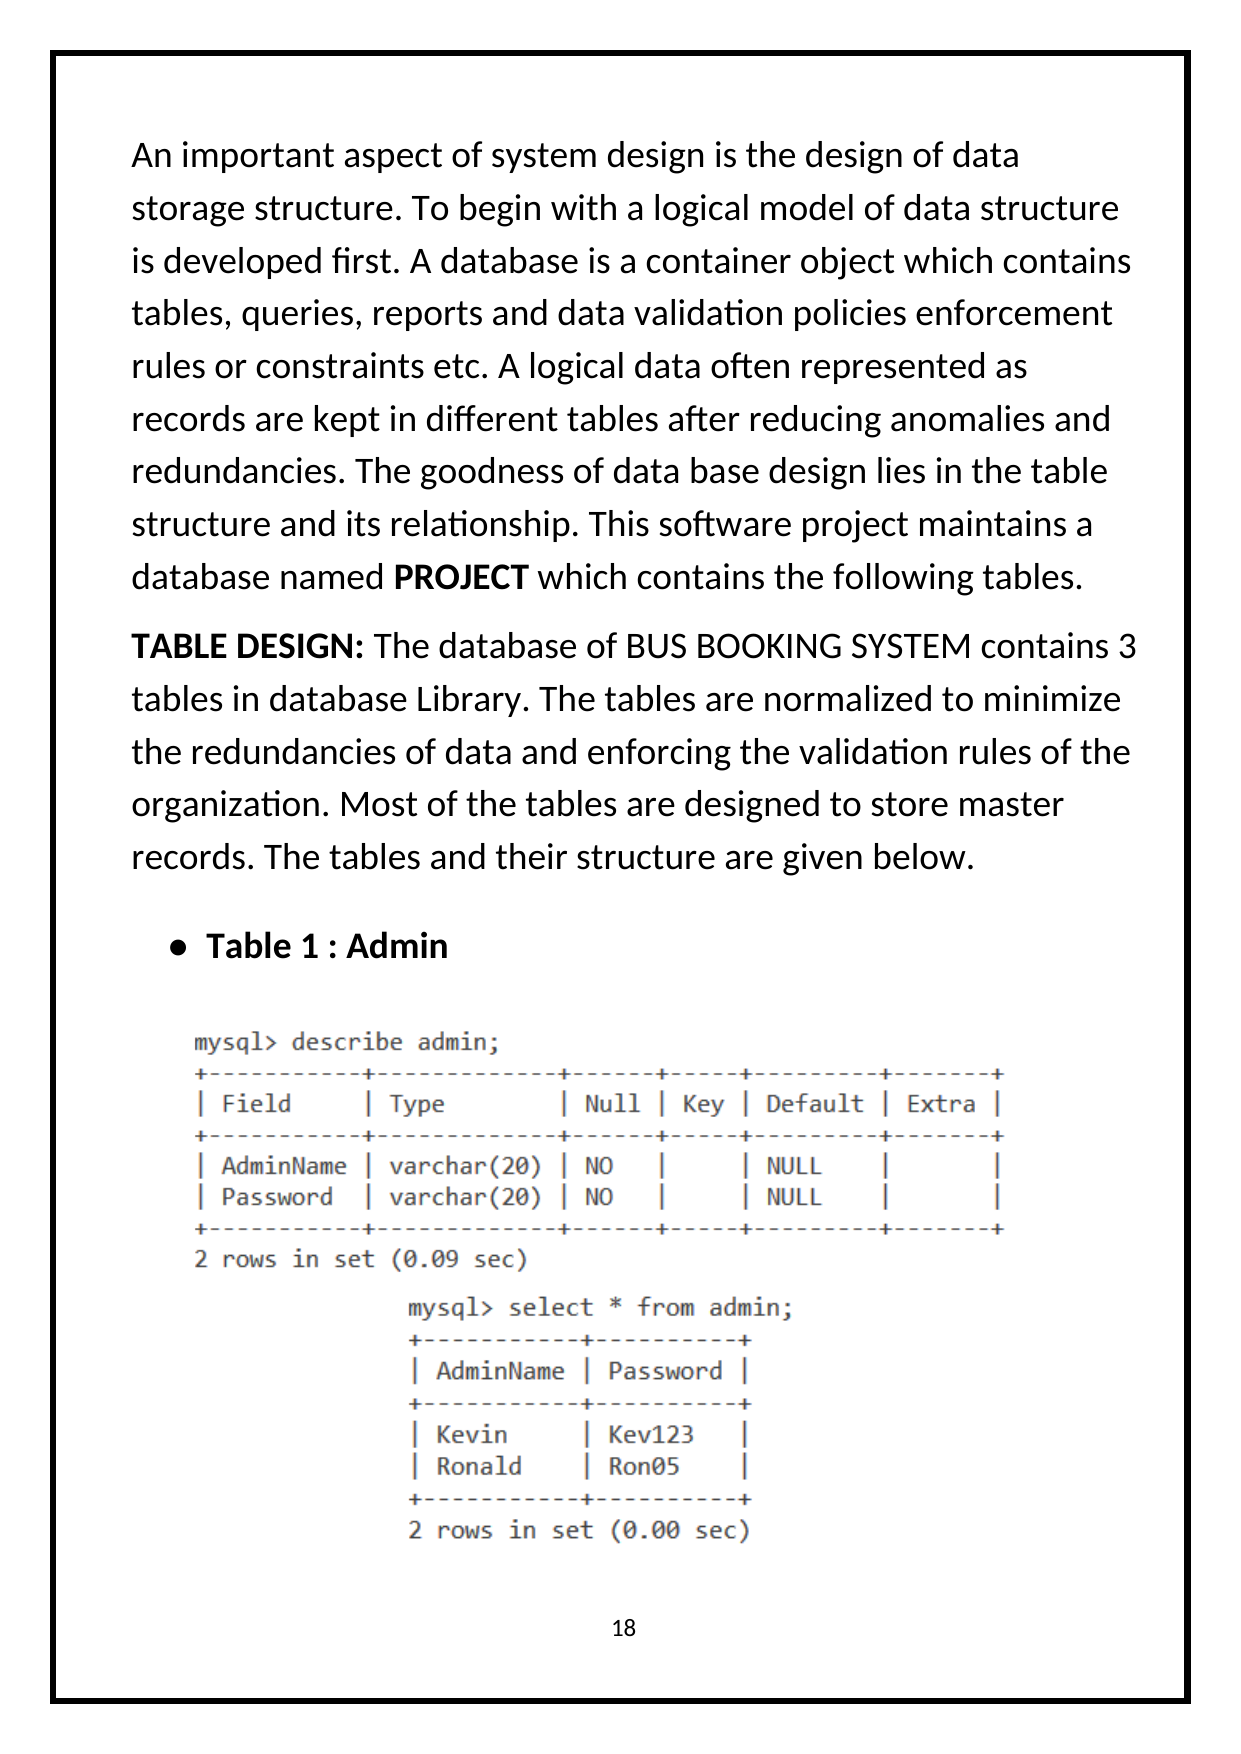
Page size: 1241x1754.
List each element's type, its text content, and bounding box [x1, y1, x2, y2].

list Table 1 : Admin [169, 922, 1144, 968]
text TABLE DESIGN: The database of BUS BOOKING SYSTEM contains 3 tables in database Library. The tables are normalized to minimize the redundancies of data and enforcing the validation rules of the organization. Most of the tables are designed to store master records. The tables and their structure are given below. [131, 622, 1144, 879]
text An important aspect of system design is the design of data storage structure. To begin with a logical model of data structure is developed first. A database is a container object which contains tables, queries, reports and data validation policies enforcement rules or constraints etc. A logical data often represented as records are kept in different tables after reducing anomalies and redundancies. The goodness of data base design lies in the table structure and its relationship. This software project maintains a database named PROJECT which contains the following tables. [131, 131, 1144, 599]
picture [408, 1290, 811, 1553]
picture [194, 1027, 1034, 1286]
